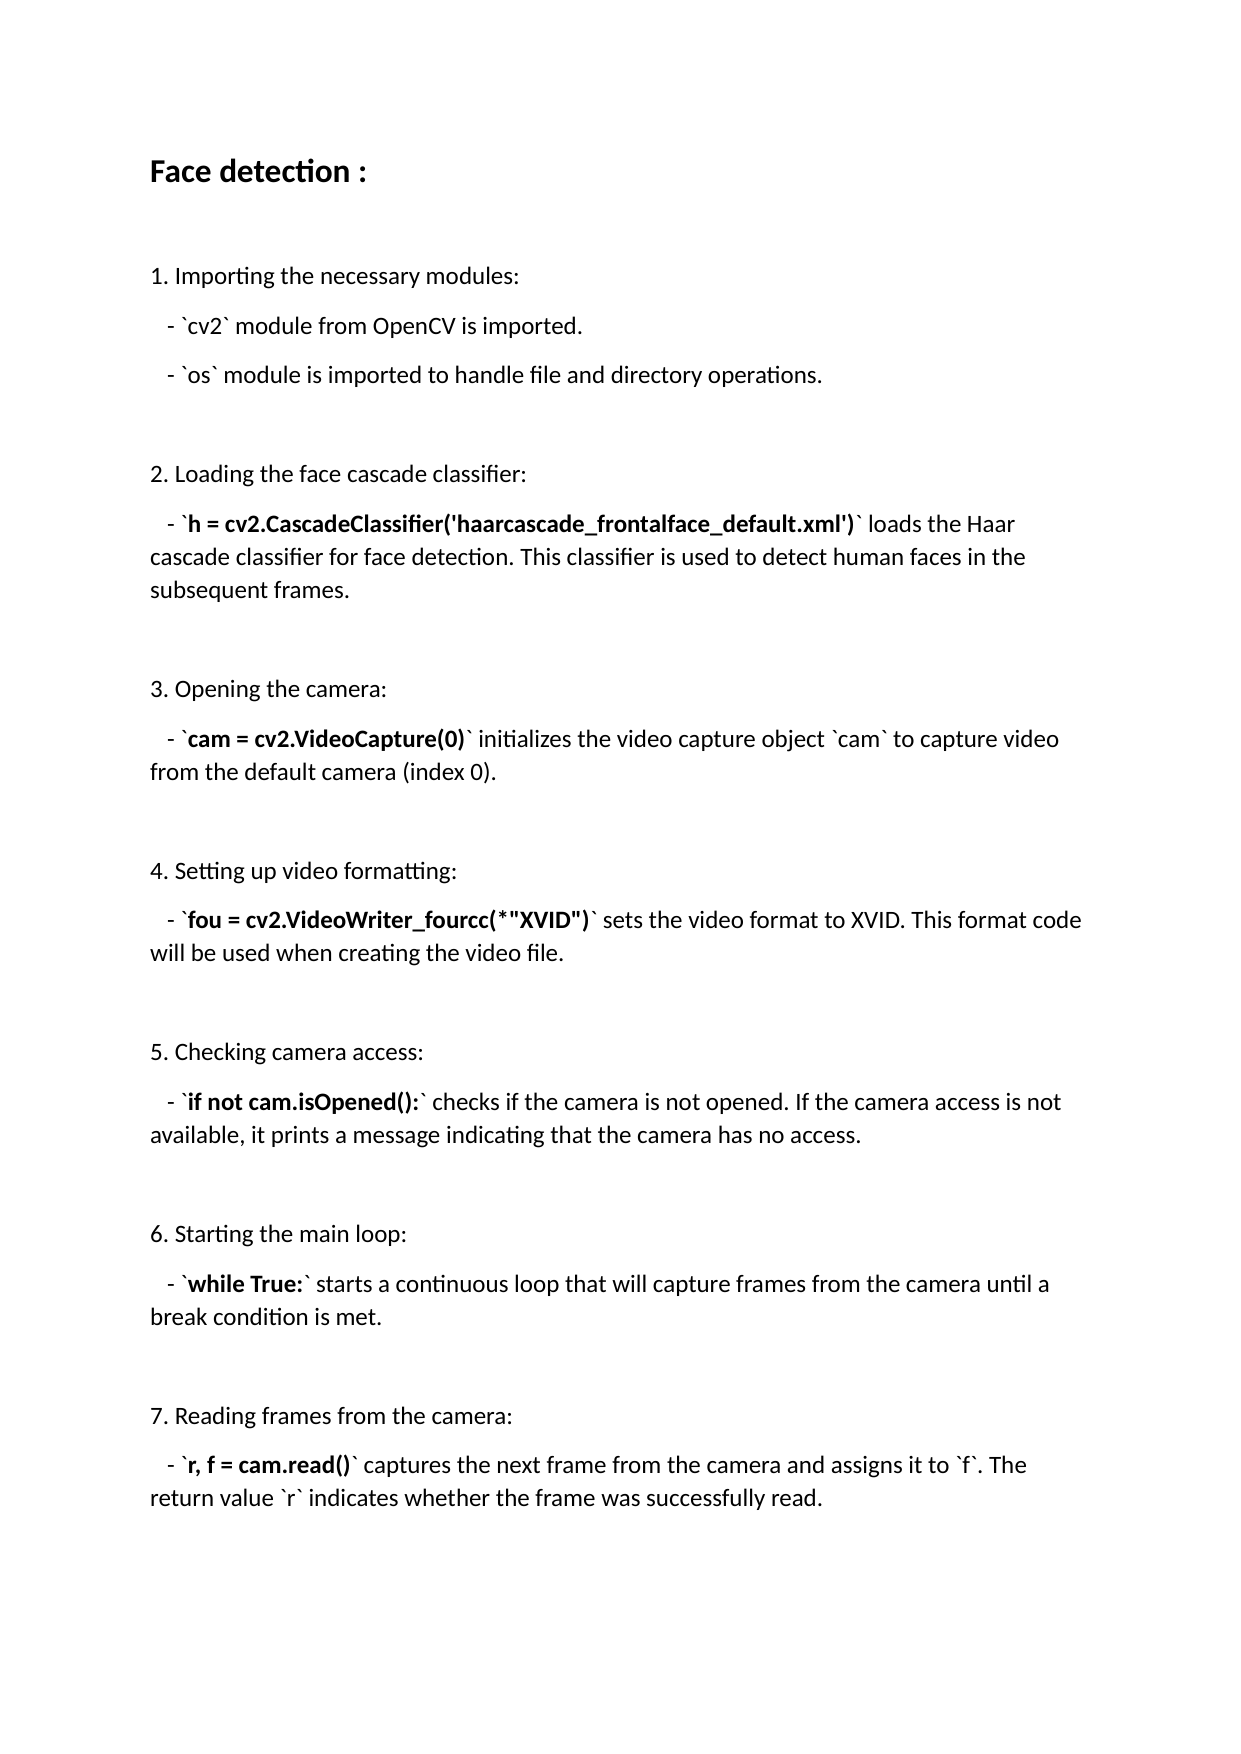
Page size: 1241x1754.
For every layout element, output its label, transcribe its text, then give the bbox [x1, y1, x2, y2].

text 2. Loading the face cascade classifier: [150, 458, 1090, 489]
text - `fou = cv2.VideoWriter_fourcc(*"XVID")` sets the video format to XVID. This format code will be used when creating the video file. [150, 904, 1090, 968]
text - `cv2` module from OpenCV is imported. [150, 310, 1090, 340]
text - `os` module is imported to handle file and directory operations. [150, 359, 1090, 390]
text 1. Importing the necessary modules: [150, 260, 1090, 291]
text - `while True:` starts a continuous loop that will capture frames from the camera until a break condition is met. [150, 1268, 1090, 1331]
text - `cam = cv2.VideoCapture(0)` initializes the video capture object `cam` to capture video from the default camera (index 0). [150, 723, 1090, 786]
text - `h = cv2.CascadeClassifier('haarcascade_frontalface_default.xml')` loads the Haar cascade classifier for face detection. This classifier is used to detect human faces in the subsequent frames. [150, 508, 1090, 604]
text 5. Checking camera access: [150, 1036, 1090, 1067]
text 3. Opening the camera: [150, 673, 1090, 704]
text 4. Setting up video formatting: [150, 855, 1090, 885]
text 6. Starting the main loop: [150, 1218, 1090, 1249]
text - `if not cam.isOpened():` checks if the camera is not opened. If the camera access is not available, it prints a message indicating that the camera has no access. [150, 1086, 1090, 1149]
text Face detection : [150, 150, 1090, 191]
text 7. Reading frames from the camera: [150, 1400, 1090, 1430]
